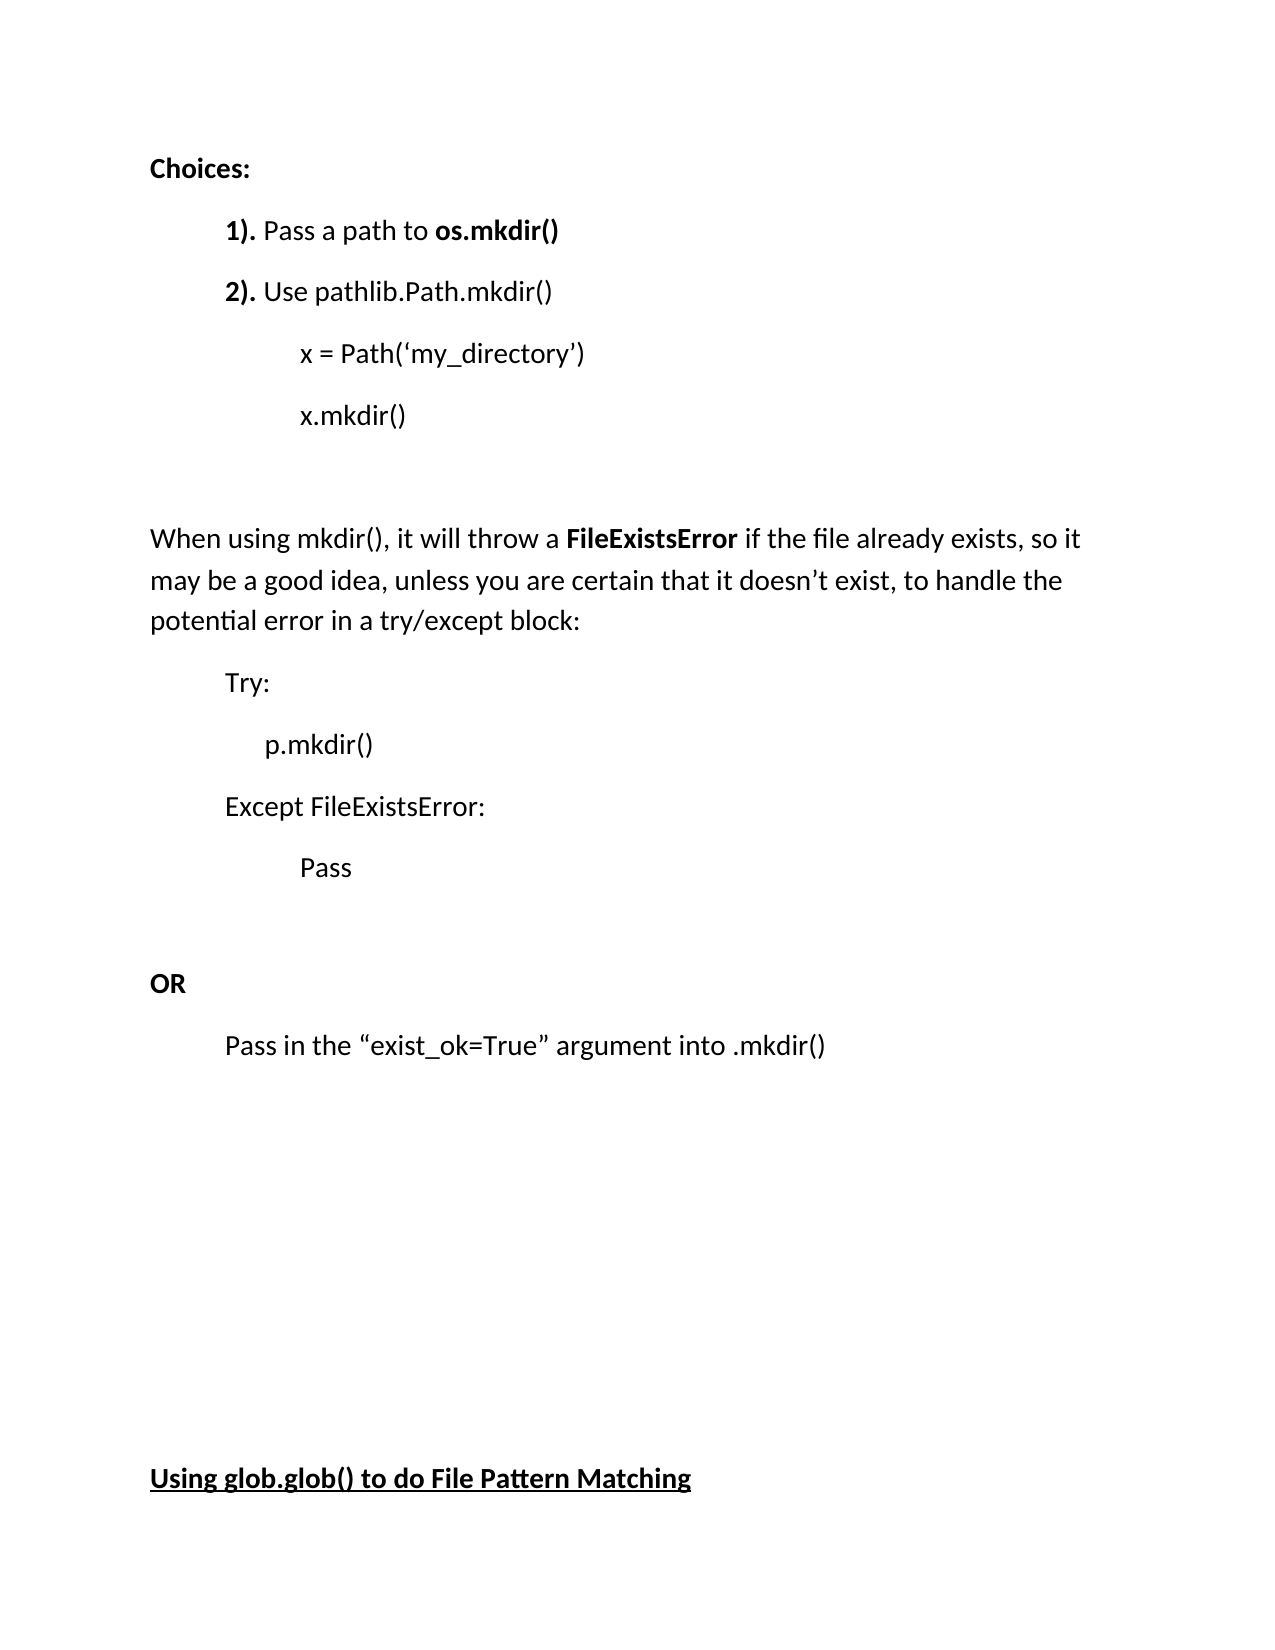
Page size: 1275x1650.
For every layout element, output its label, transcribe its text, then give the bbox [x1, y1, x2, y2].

text 2). Use pathlib.Path.mkdir() [150, 273, 1125, 309]
text Pass in the “exist_ok=True” argument into .mkdir() [150, 1027, 1125, 1063]
text Choices: [150, 150, 1125, 186]
text OR [150, 966, 1125, 1001]
text Using glob.glob() to do File Pattern Matching [150, 1460, 1125, 1495]
text x.mkdir() [150, 397, 1125, 433]
text Pass [150, 849, 1125, 885]
text When using mkdir(), it will throw a FileExistsError if the file already exists, so it may be a good idea, unless you are certain that it doesn’t exist, to handle the potential error in a try/except block: [150, 521, 1125, 638]
text p.mkdir() [150, 726, 1125, 762]
text x = Path(‘my_directory’) [150, 335, 1125, 371]
text Except FileExistsError: [150, 788, 1125, 823]
text Try: [150, 664, 1125, 700]
text 1). Pass a path to os.mkdir() [150, 212, 1125, 247]
